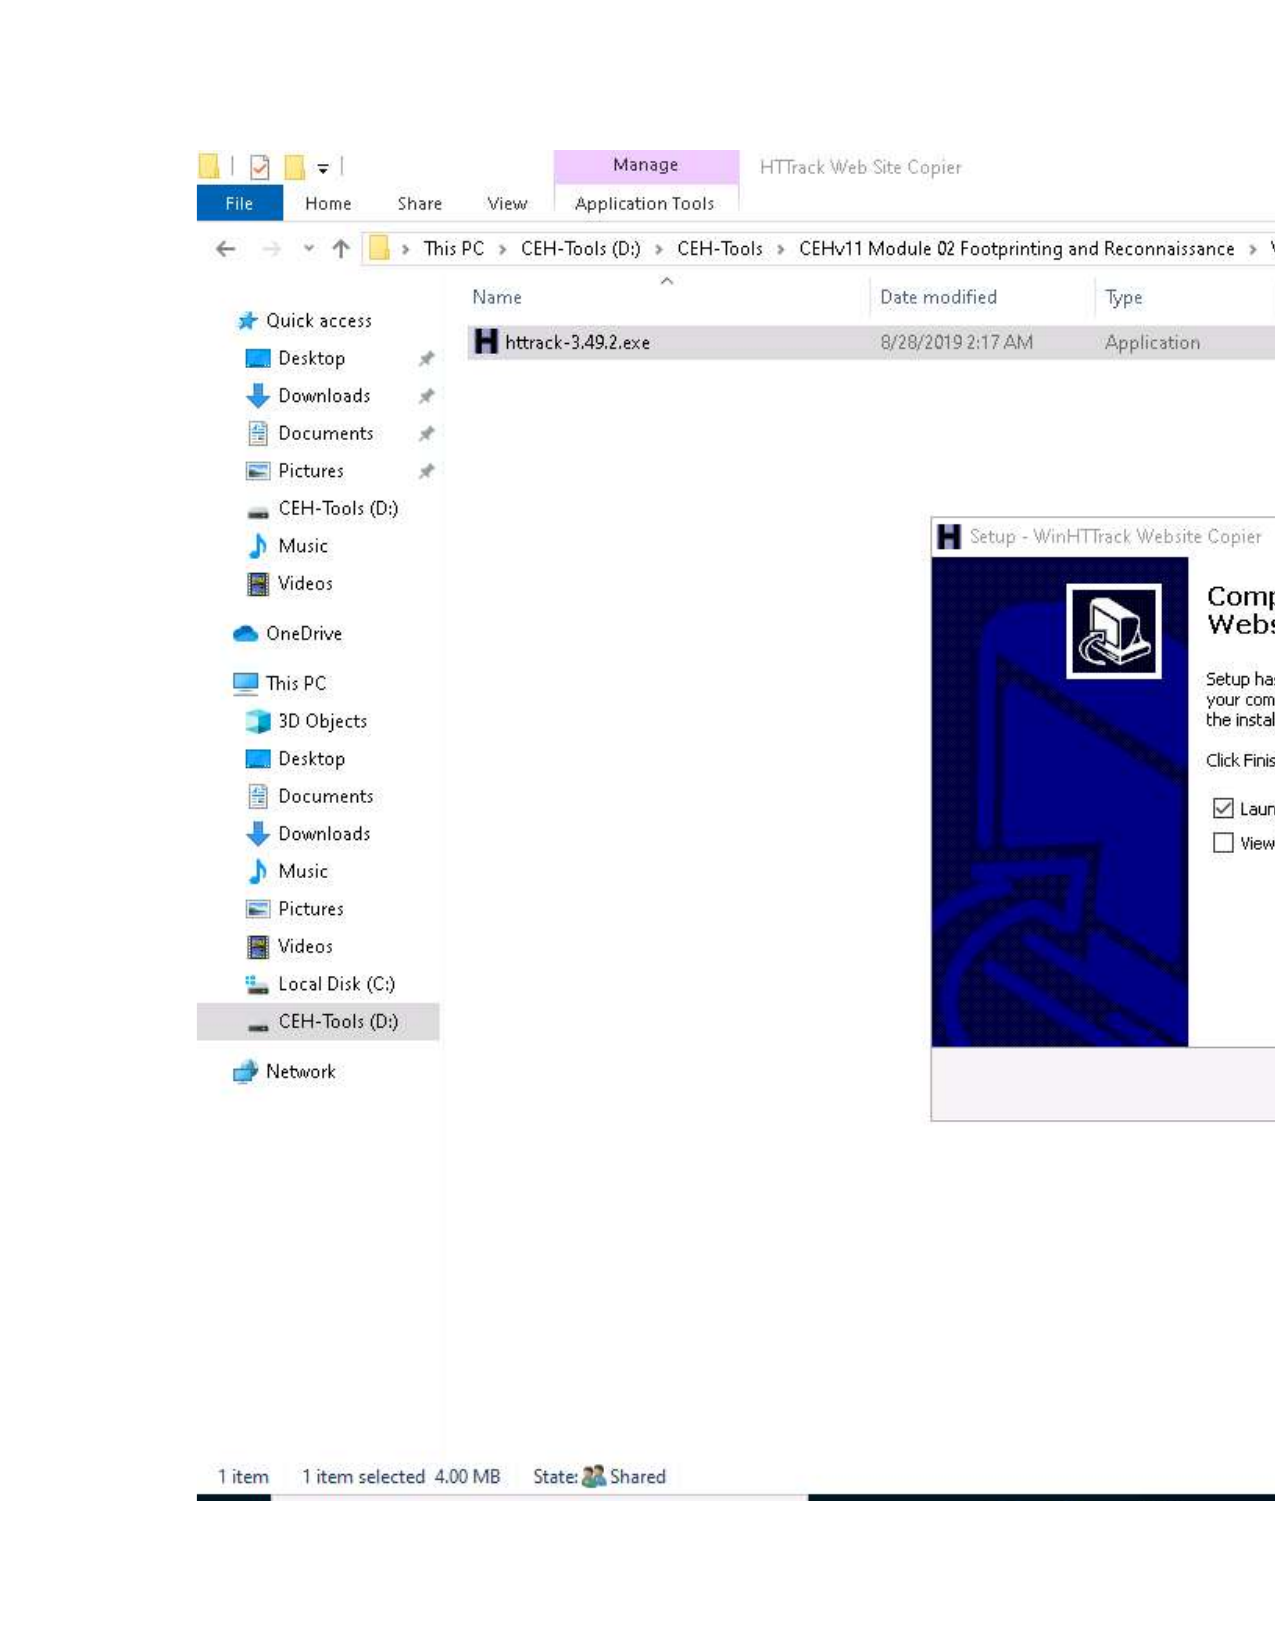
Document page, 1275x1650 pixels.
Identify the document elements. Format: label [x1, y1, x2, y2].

picture [196, 150, 1275, 1501]
